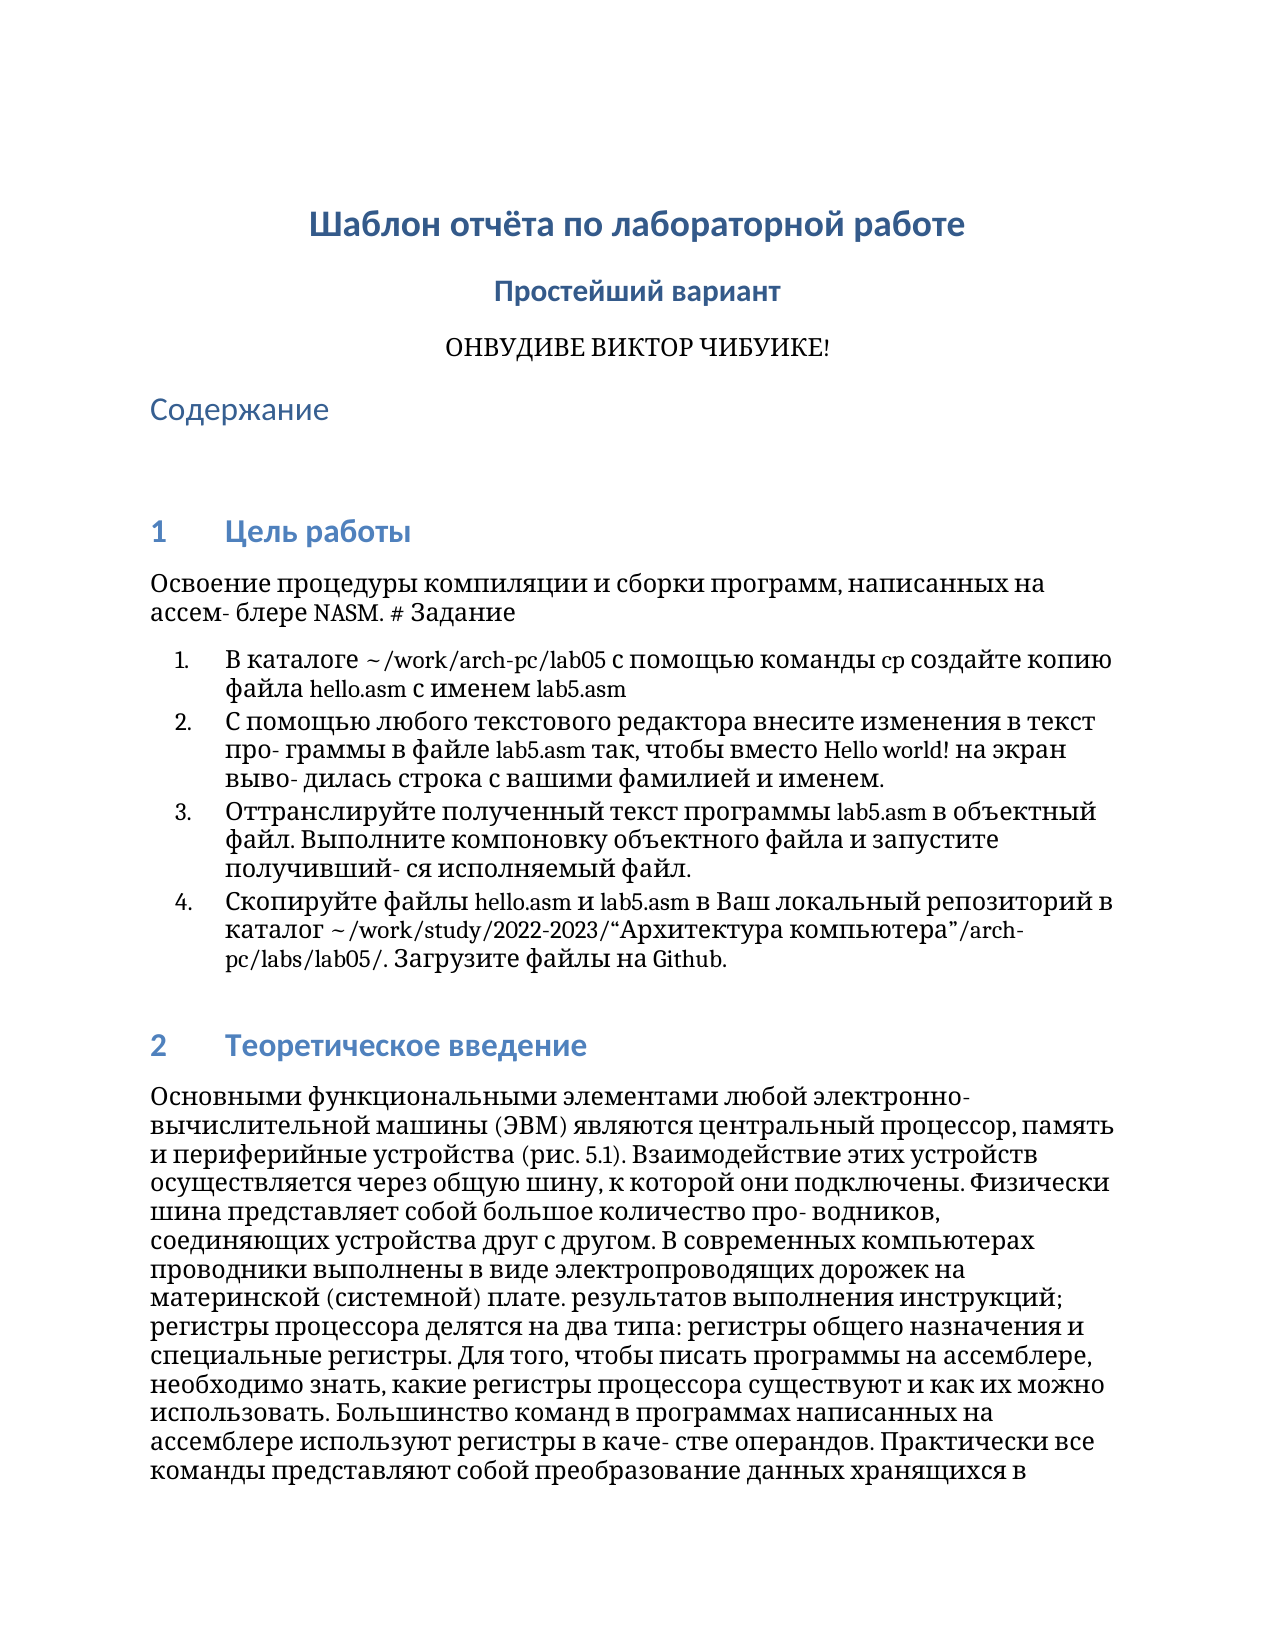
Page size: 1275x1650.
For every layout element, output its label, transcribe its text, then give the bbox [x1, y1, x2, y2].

subtitle 1 Цель работы [150, 510, 1125, 551]
text Освоение процедуры компиляции и сборки программ, написанных на ассем- блере NASM. # Задание [150, 570, 1125, 627]
list В каталоге ~/work/arch-pc/lab05 с помощью команды cp создайте копию файла hello.asm с именем lab5.asm [175, 646, 1125, 704]
list С помощью любого текстового редактора внесите изменения в текст про- граммы в файле lab5.asm так, чтобы вместо Hello world! на экран выво- дилась строка с вашими фамилией и именем. [175, 707, 1125, 794]
subtitle 2 Теоретическое введение [150, 1024, 1125, 1064]
list Скопируйте файлы hello.asm и lab5.asm в Ваш локальный репозиторий в каталог ~/work/study/2022-2023/“Архитектура компьютера”/arch- pc/labs/lab05/. Загрузите файлы на Github. [175, 887, 1125, 974]
text ОНВУДИВЕ ВИКТОР ЧИБУИКЕ! [150, 334, 1125, 363]
list Оттранслируйте полученный текст программы lab5.asm в объектный файл. Выполните компоновку объектного файла и запустите получивший- ся исполняемый файл. [175, 797, 1125, 884]
subtitle Простейший вариант [150, 271, 1125, 309]
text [150, 1083, 1125, 1486]
title Шаблон отчёта по лабораторной работе [150, 200, 1125, 246]
